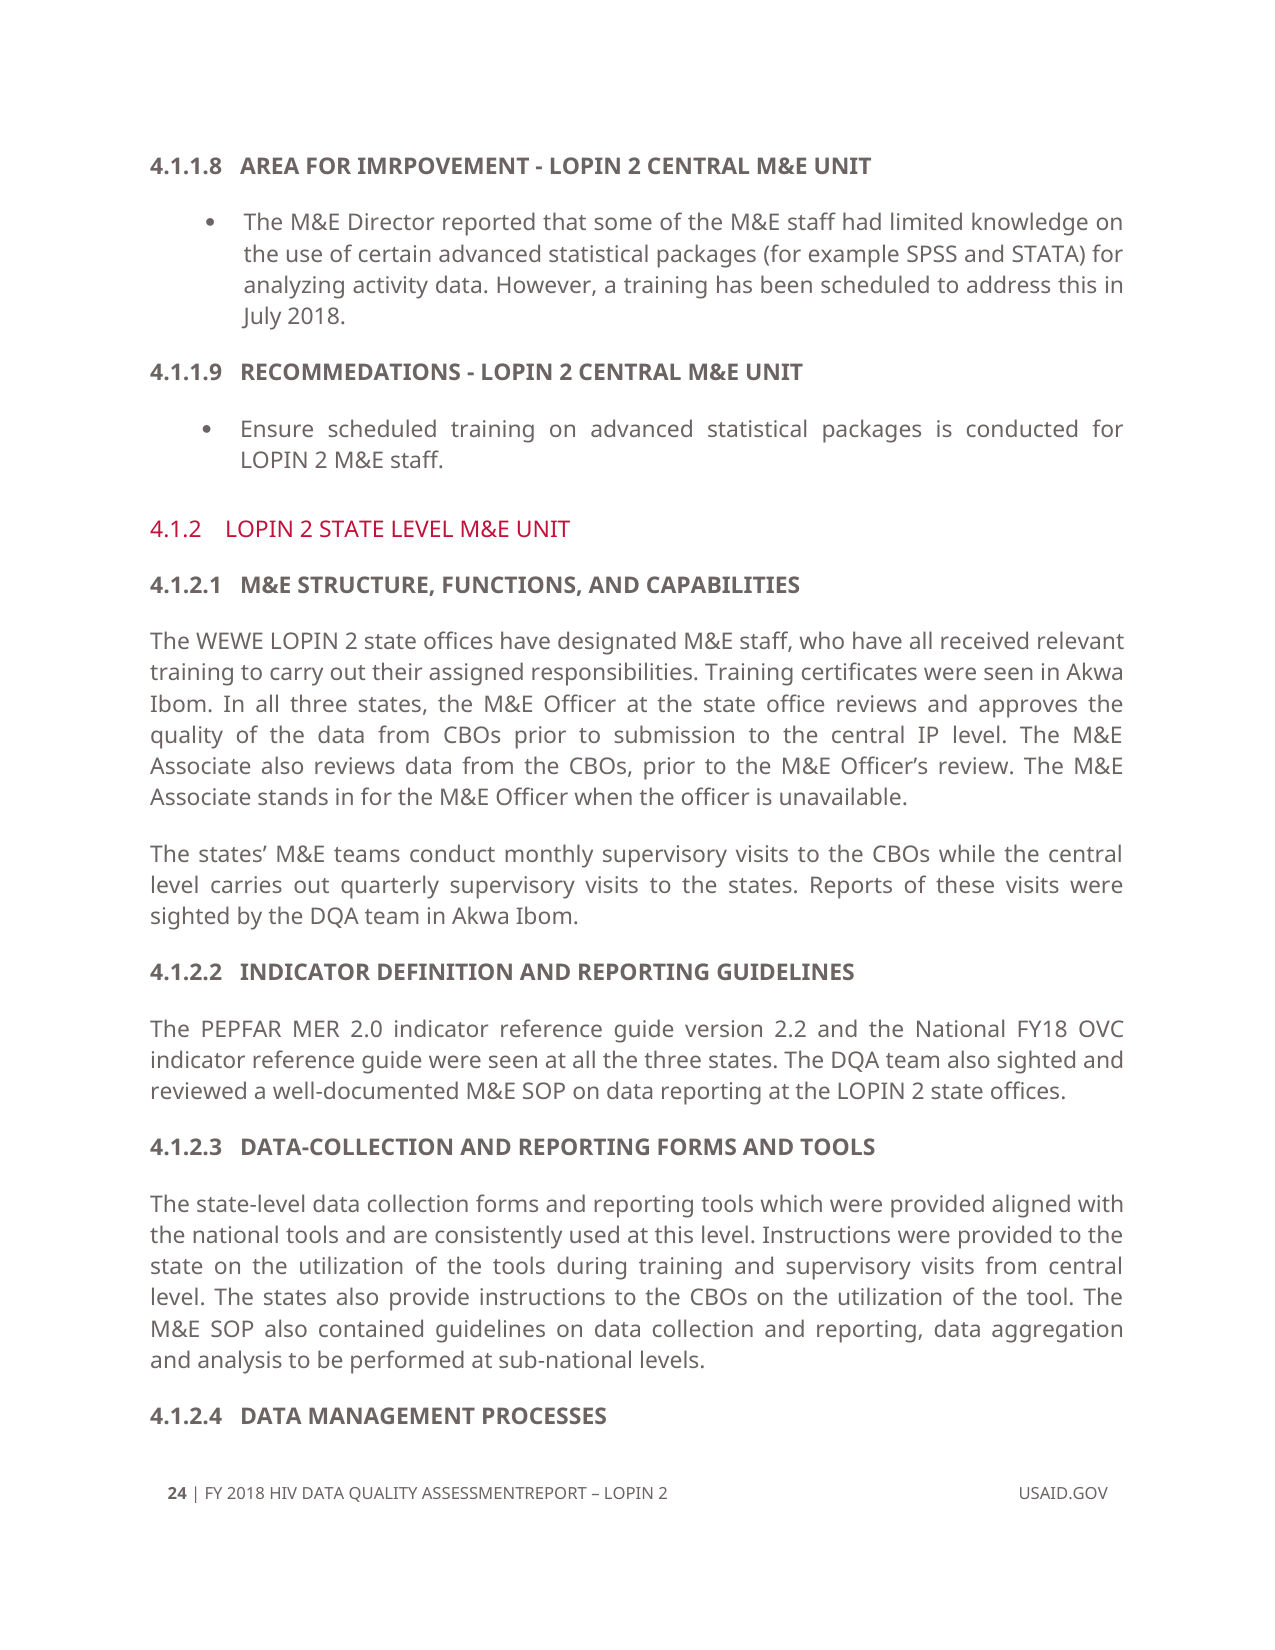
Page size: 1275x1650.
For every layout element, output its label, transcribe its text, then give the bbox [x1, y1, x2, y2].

list The M&E Director reported that some of the M&E staff had limited knowledge on the use of certain advanced statistical packages (for example SPSS and STATA) for analyzing activity data. However, a training has been scheduled to address this in July 2018. [206, 206, 1125, 331]
subtitle RECOMMEDATIONS - LOPIN 2 CENTRAL M&E UNIT [150, 356, 1125, 387]
subtitle LOPIN 2 STATE LEVEL M&E UNIT [150, 512, 1125, 544]
text The WEWE LOPIN 2 state offices have designated M&E staff, who have all received relevant training to carry out their assigned responsibilities. Training certificates were seen in Akwa Ibom. In all three states, the M&E Officer at the state office reviews and approves the quality of the data from CBOs prior to submission to the central IP level. The M&E Associate also reviews data from the CBOs, prior to the M&E Officer’s review. The M&E Associate stands in for the M&E Officer when the officer is unavailable. [150, 625, 1125, 812]
subtitle M&E STRUCTURE, FUNCTIONS, AND CAPABILITIES [150, 569, 1125, 600]
text The states’ M&E teams conduct monthly supervisory visits to the CBOs while the central level carries out quarterly supervisory visits to the states. Reports of these visits were sighted by the DQA team in Akwa Ibom. [150, 837, 1125, 931]
text The state-level data collection forms and reporting tools which were provided aligned with the national tools and are consistently used at this level. Instructions were provided to the state on the utilization of the tools during training and supervisory visits from central level. The states also provide instructions to the CBOs on the utilization of the tool. The M&E SOP also contained guidelines on data collection and reporting, data aggregation and analysis to be performed at sub-national levels. [150, 1187, 1125, 1375]
subtitle DATA MANAGEMENT PROCESSES [150, 1400, 1125, 1431]
subtitle INDICATOR DEFINITION AND REPORTING GUIDELINES [150, 956, 1125, 987]
list Ensure scheduled training on advanced statistical packages is conducted for LOPIN 2 M&E staff. [203, 412, 1125, 475]
subtitle DATA-COLLECTION AND REPORTING FORMS AND TOOLS [150, 1131, 1125, 1162]
text The PEPFAR MER 2.0 indicator reference guide version 2.2 and the National FY18 OVC indicator reference guide were seen at all the three states. The DQA team also sighted and reviewed a well-documented M&E SOP on data reporting at the LOPIN 2 state offices. [150, 1012, 1125, 1106]
subtitle AREA FOR IMRPOVEMENT - LOPIN 2 CENTRAL M&E UNIT [150, 150, 1125, 181]
